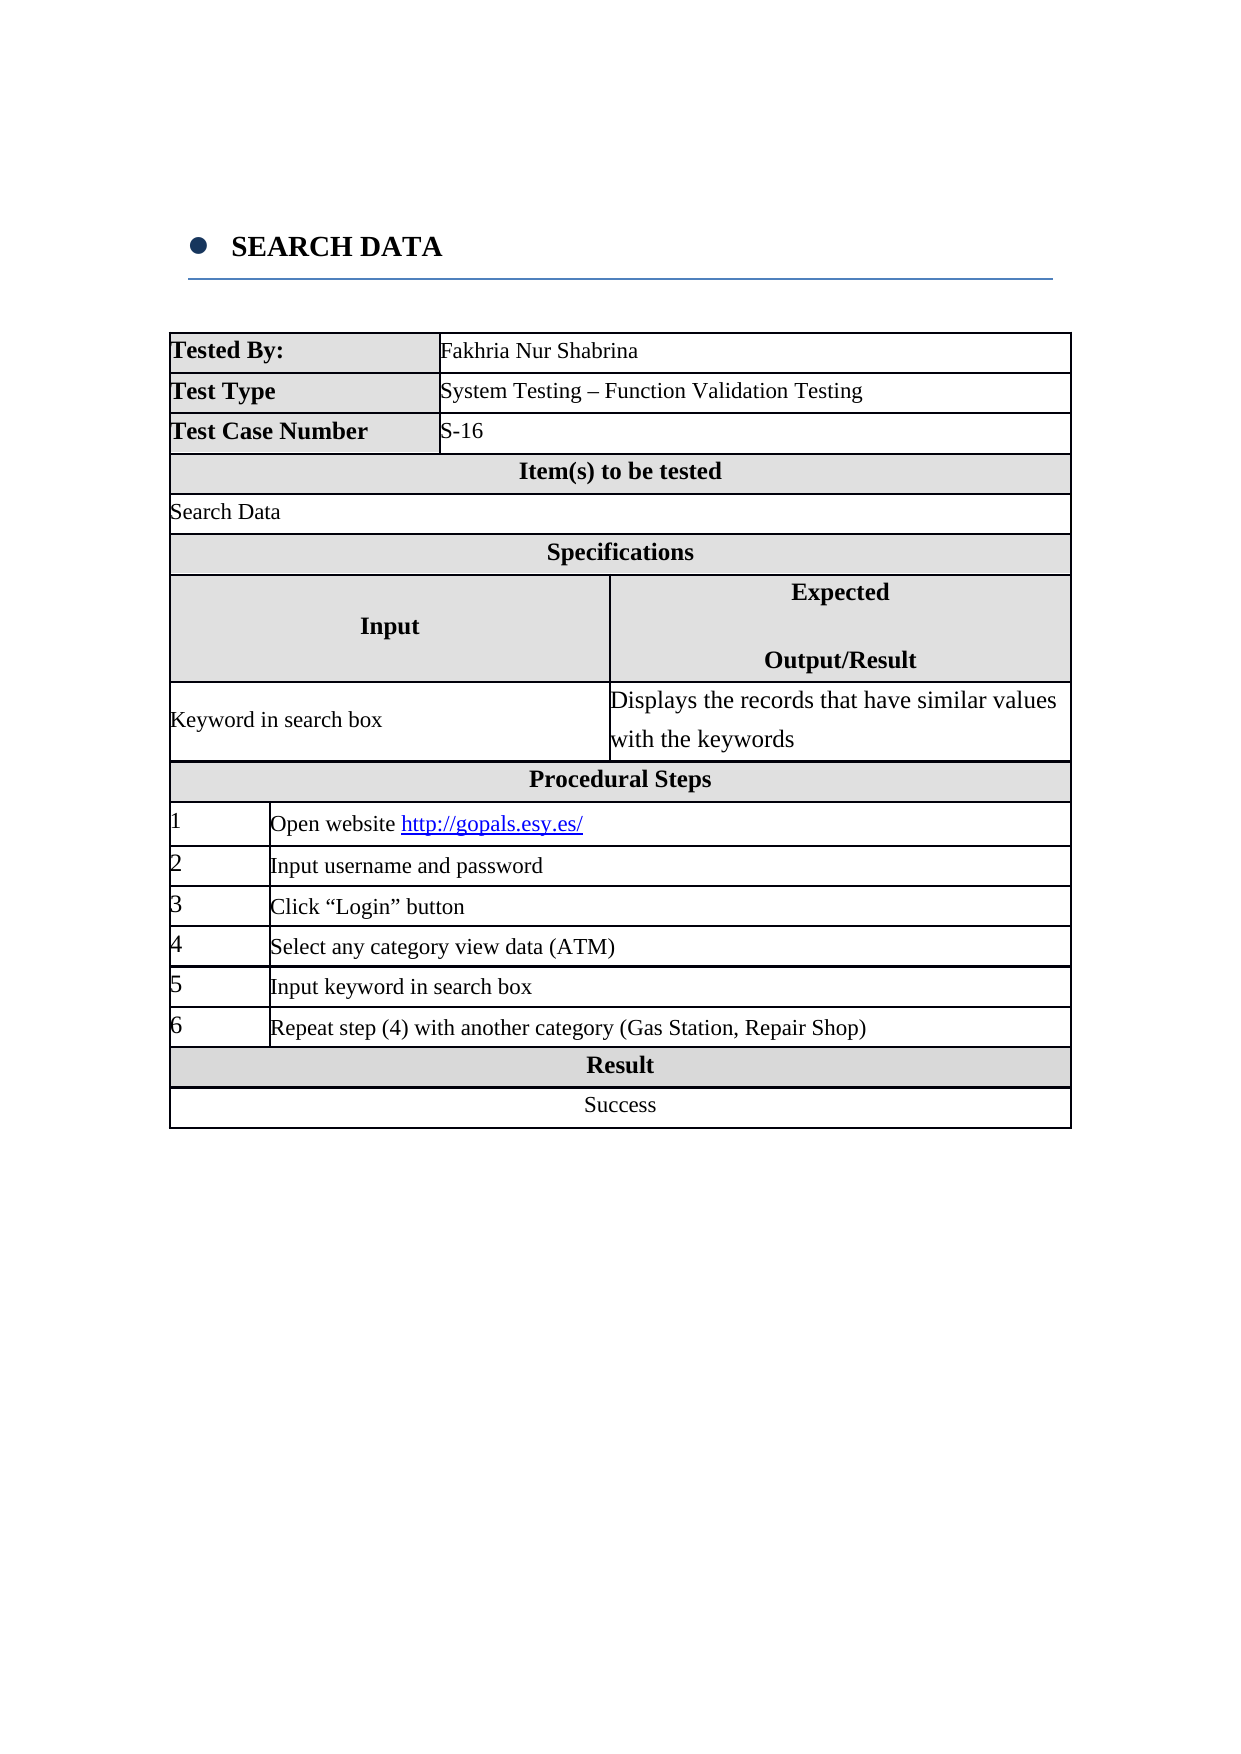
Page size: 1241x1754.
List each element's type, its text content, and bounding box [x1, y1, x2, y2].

table_cell Procedural Steps [171, 763, 1070, 801]
table_cell Repeat step (4) with another category (Gas Station, Repair Shop) [271, 1008, 1070, 1046]
table_cell 2 [171, 847, 269, 885]
table_header Fakhria Nur Shabrina [441, 334, 1070, 372]
table_cell Test Case Number [171, 414, 439, 452]
table_cell Item(s) to be tested [171, 455, 1070, 493]
table_cell Expected Output/Result [611, 576, 1070, 681]
table_cell Input [171, 576, 609, 681]
table_cell Open website http://gopals.esy.es/ [271, 803, 1070, 844]
table_cell 1 [171, 803, 269, 844]
table_cell Displays the records that have similar values with the keywords [611, 683, 1070, 760]
table_cell Select any category view data (ATM) [271, 927, 1070, 965]
table_cell Test Type [171, 374, 439, 412]
table_cell 3 [171, 887, 269, 925]
table_cell Click “Login” button [271, 887, 1070, 925]
table_cell 5 [171, 968, 269, 1006]
table_cell Search Data [171, 495, 1070, 533]
table_cell 4 [171, 927, 269, 965]
list SEARCH DATA [187, 213, 1053, 280]
table_cell Input keyword in search box [271, 968, 1070, 1006]
table_cell S-16 [441, 414, 1070, 452]
table_cell 6 [171, 1008, 269, 1046]
table_cell Keyword in search box [171, 683, 609, 760]
table_cell System Testing – Function Validation Testing [441, 374, 1070, 412]
table_cell Result [171, 1048, 1070, 1086]
table_cell Input username and password [271, 847, 1070, 885]
table_header Tested By: [171, 334, 439, 372]
table_cell Success [171, 1089, 1070, 1127]
table_cell Specifications [171, 535, 1070, 573]
